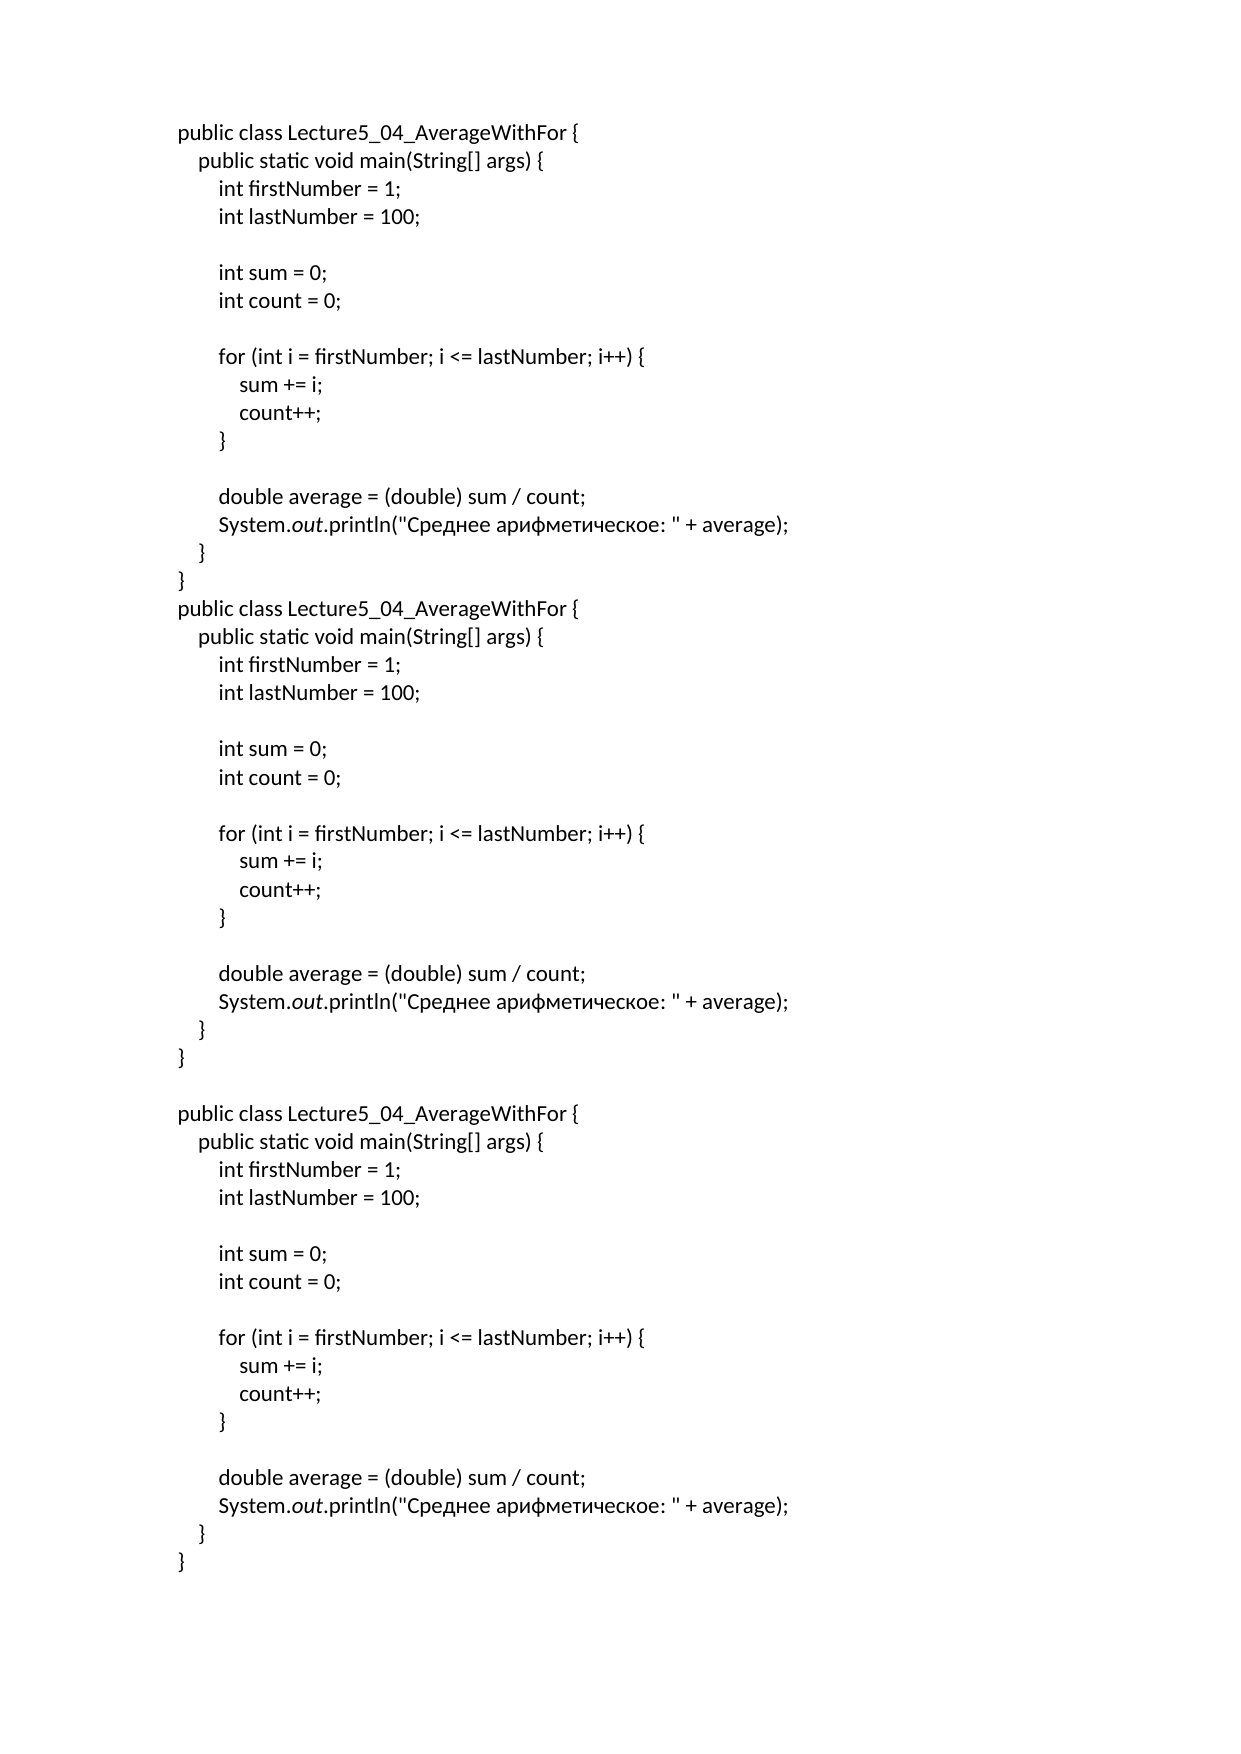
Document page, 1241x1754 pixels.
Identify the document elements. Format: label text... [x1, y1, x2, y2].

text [177, 118, 1152, 594]
